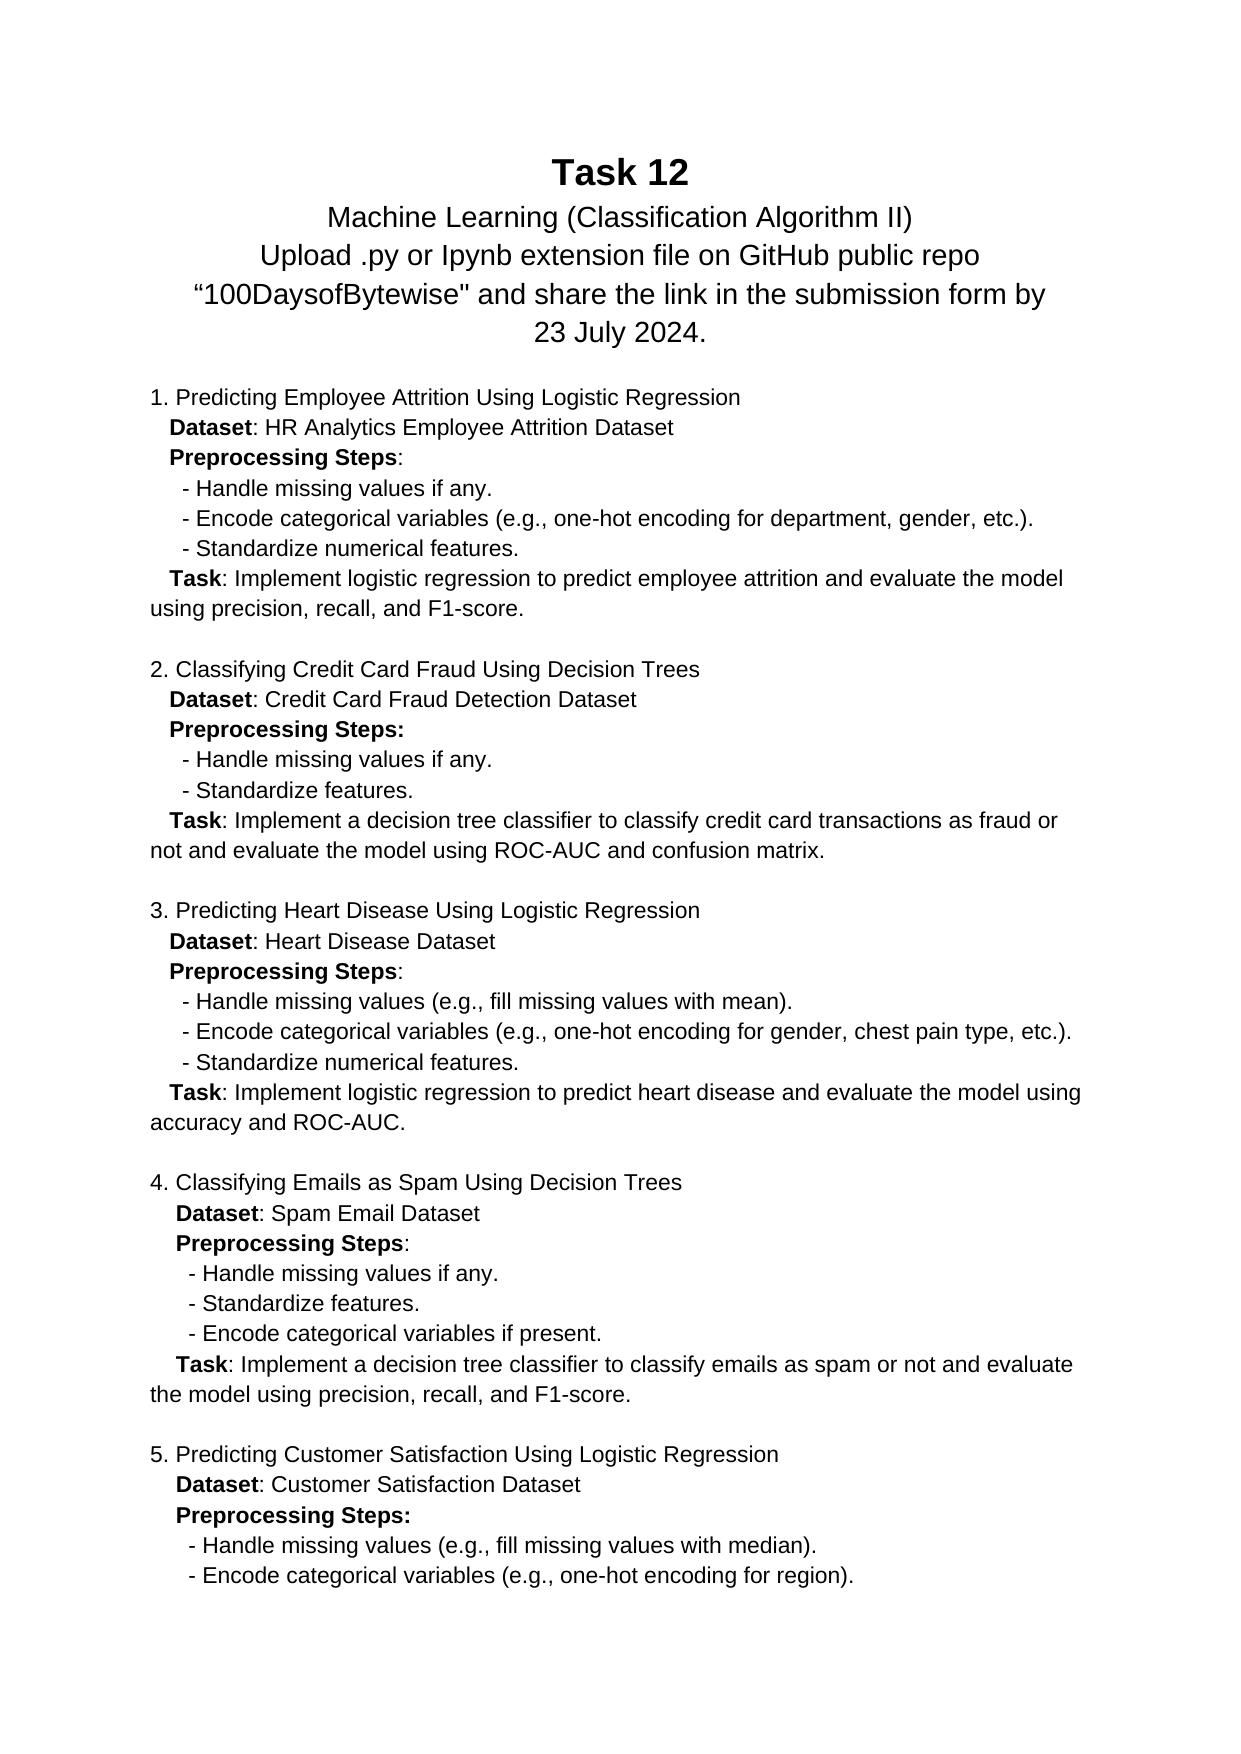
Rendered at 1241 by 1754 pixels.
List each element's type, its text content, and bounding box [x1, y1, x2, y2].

text - Encode categorical variables (e.g., one-hot encoding for department, gender, etc.). [150, 505, 1090, 531]
text 1. Predicting Employee Attrition Using Logistic Regression [150, 384, 1090, 410]
text Task 12 [150, 150, 1090, 193]
text - Handle missing values if any. [150, 746, 1090, 773]
text 23 July 2024. [150, 315, 1090, 349]
text Machine Learning (Classification Algorithm II) [150, 199, 1090, 233]
text Task: Implement a decision tree classifier to classify emails as spam or not and evaluate the model using precision, recall, and F1-score. [150, 1351, 1090, 1407]
text - Handle missing values (e.g., fill missing values with mean). [150, 988, 1090, 1014]
text - Standardize features. [150, 777, 1090, 803]
text - Handle missing values (e.g., fill missing values with median). [150, 1532, 1090, 1558]
text Task: Implement logistic regression to predict heart disease and evaluate the model using accuracy and ROC-AUC. [150, 1079, 1090, 1135]
text 4. Classifying Emails as Spam Using Decision Trees [150, 1169, 1090, 1196]
text 5. Predicting Customer Satisfaction Using Logistic Regression [150, 1441, 1090, 1468]
text - Encode categorical variables (e.g., one-hot encoding for gender, chest pain type, etc.). [150, 1018, 1090, 1045]
text - Encode categorical variables (e.g., one-hot encoding for region). [150, 1562, 1090, 1588]
text - Handle missing values if any. [150, 474, 1090, 501]
text - Standardize features. [150, 1290, 1090, 1317]
text Preprocessing Steps: [150, 1230, 1090, 1256]
text 3. Predicting Heart Disease Using Logistic Regression [150, 897, 1090, 924]
text - Encode categorical variables if present. [150, 1320, 1090, 1347]
text - Handle missing values if any. [150, 1260, 1090, 1286]
text Preprocessing Steps: [150, 716, 1090, 743]
text Preprocessing Steps: [150, 444, 1090, 471]
text Preprocessing Steps: [150, 1502, 1090, 1528]
text - Standardize numerical features. [150, 535, 1090, 561]
text Task: Implement a decision tree classifier to classify credit card transactions as fraud or not and evaluate the model using ROC-AUC and confusion matrix. [150, 807, 1090, 863]
text Task: Implement logistic regression to predict employee attrition and evaluate the model using precision, recall, and F1-score. [150, 565, 1090, 622]
text Upload .py or Ipynb extension file on GitHub public repo “100DaysofBytewise" and share the link in the submission form by [150, 238, 1090, 310]
text Dataset: Customer Satisfaction Dataset [150, 1471, 1090, 1498]
text - Standardize numerical features. [150, 1048, 1090, 1075]
text Dataset: Spam Email Dataset [150, 1199, 1090, 1226]
text 2. Classifying Credit Card Fraud Using Decision Trees [150, 656, 1090, 682]
text Dataset: HR Analytics Employee Attrition Dataset [150, 414, 1090, 441]
text Preprocessing Steps: [150, 958, 1090, 984]
text Dataset: Heart Disease Dataset [150, 928, 1090, 954]
text Dataset: Credit Card Fraud Detection Dataset [150, 686, 1090, 712]
